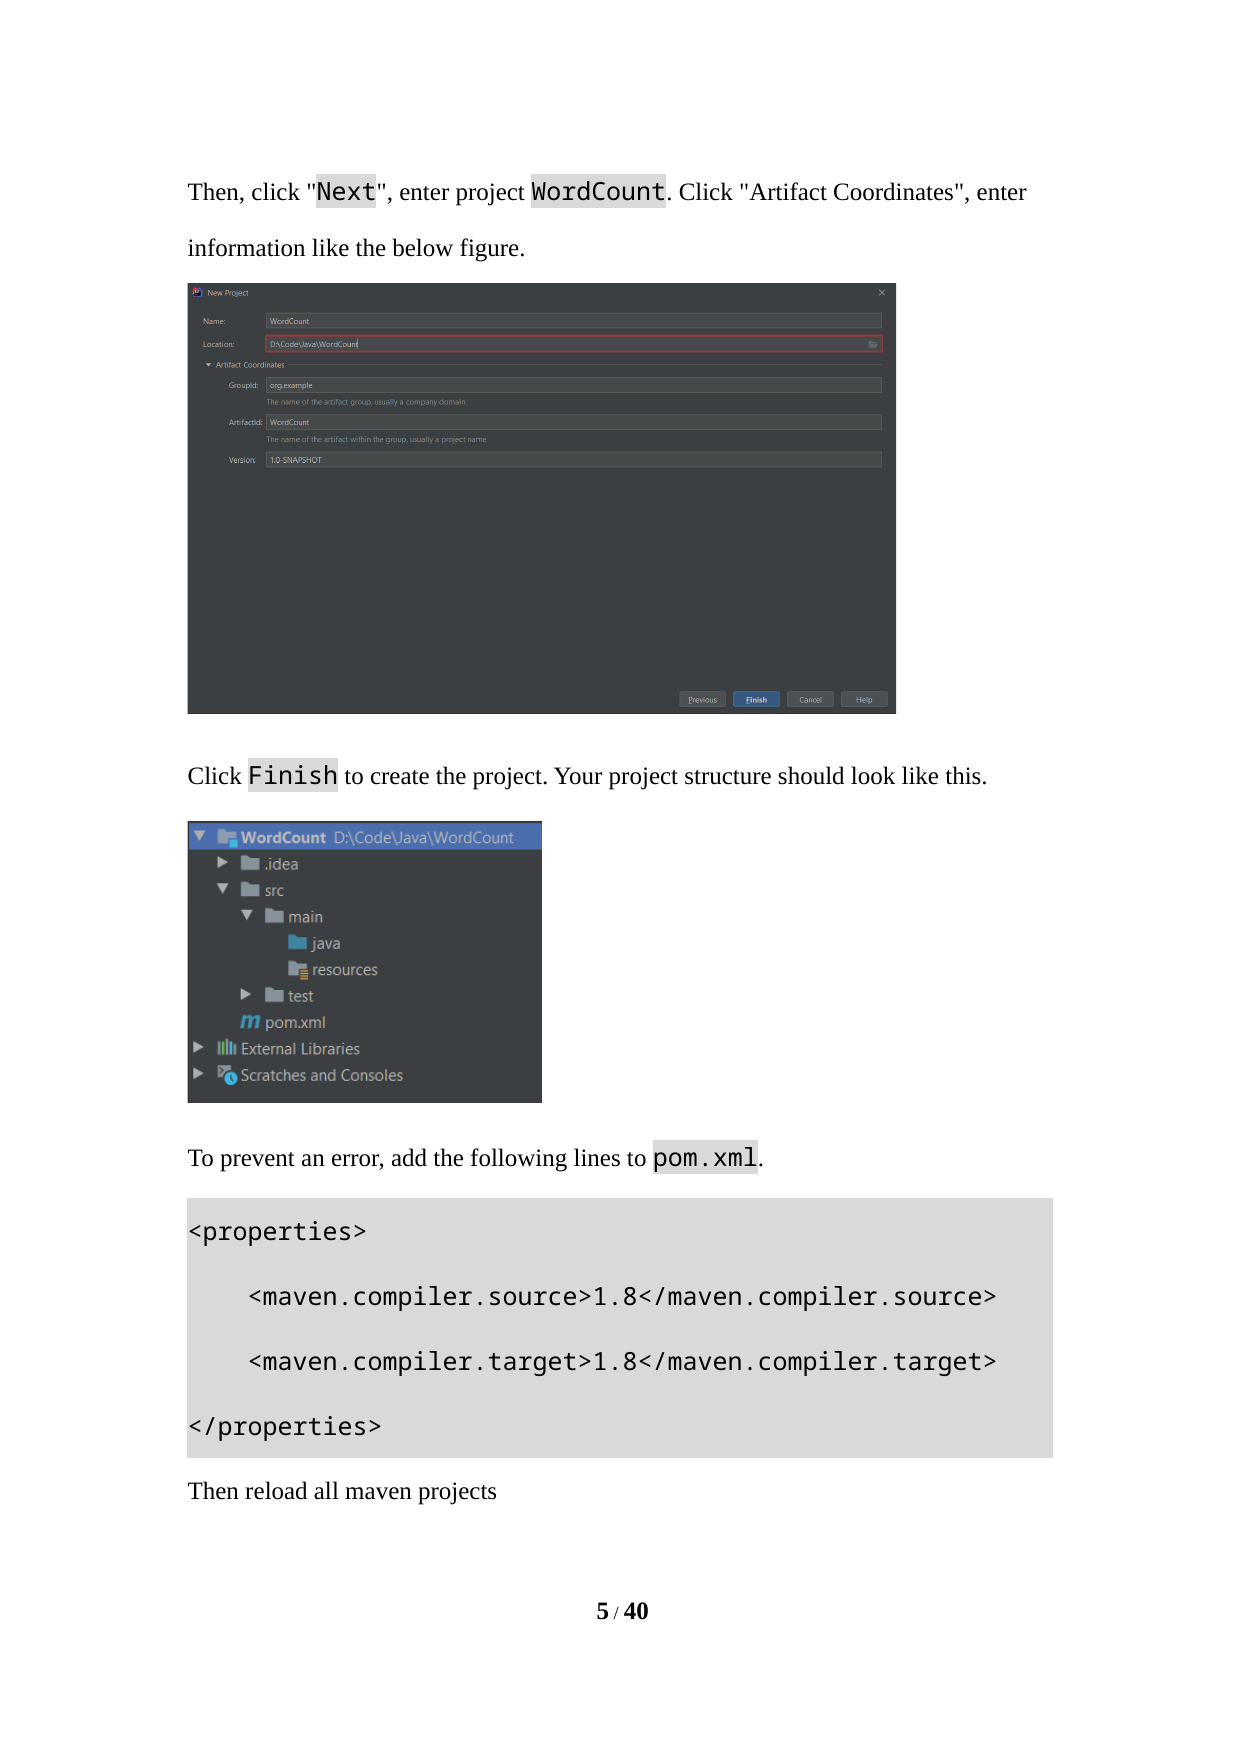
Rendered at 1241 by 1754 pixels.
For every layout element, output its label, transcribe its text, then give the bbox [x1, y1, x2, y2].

text To prevent an error, add the following lines to pom.xml. [187, 1124, 1053, 1189]
text <maven.compiler.target>1.8</maven.compiler.target> [187, 1328, 1053, 1393]
text <properties> [187, 1198, 1053, 1263]
text Then, click "Next", enter project WordCount. Click "Artifact Coordinates", enter information like the below figure. [187, 158, 1053, 264]
picture [187, 283, 897, 714]
text Click Finish to create the project. Your project structure should look like this. [187, 742, 1053, 807]
text <maven.compiler.source>1.8</maven.compiler.source> [187, 1263, 1053, 1328]
text </properties> [187, 1393, 1053, 1458]
text Then reload all maven projects [187, 1474, 1053, 1507]
picture [187, 821, 542, 1103]
